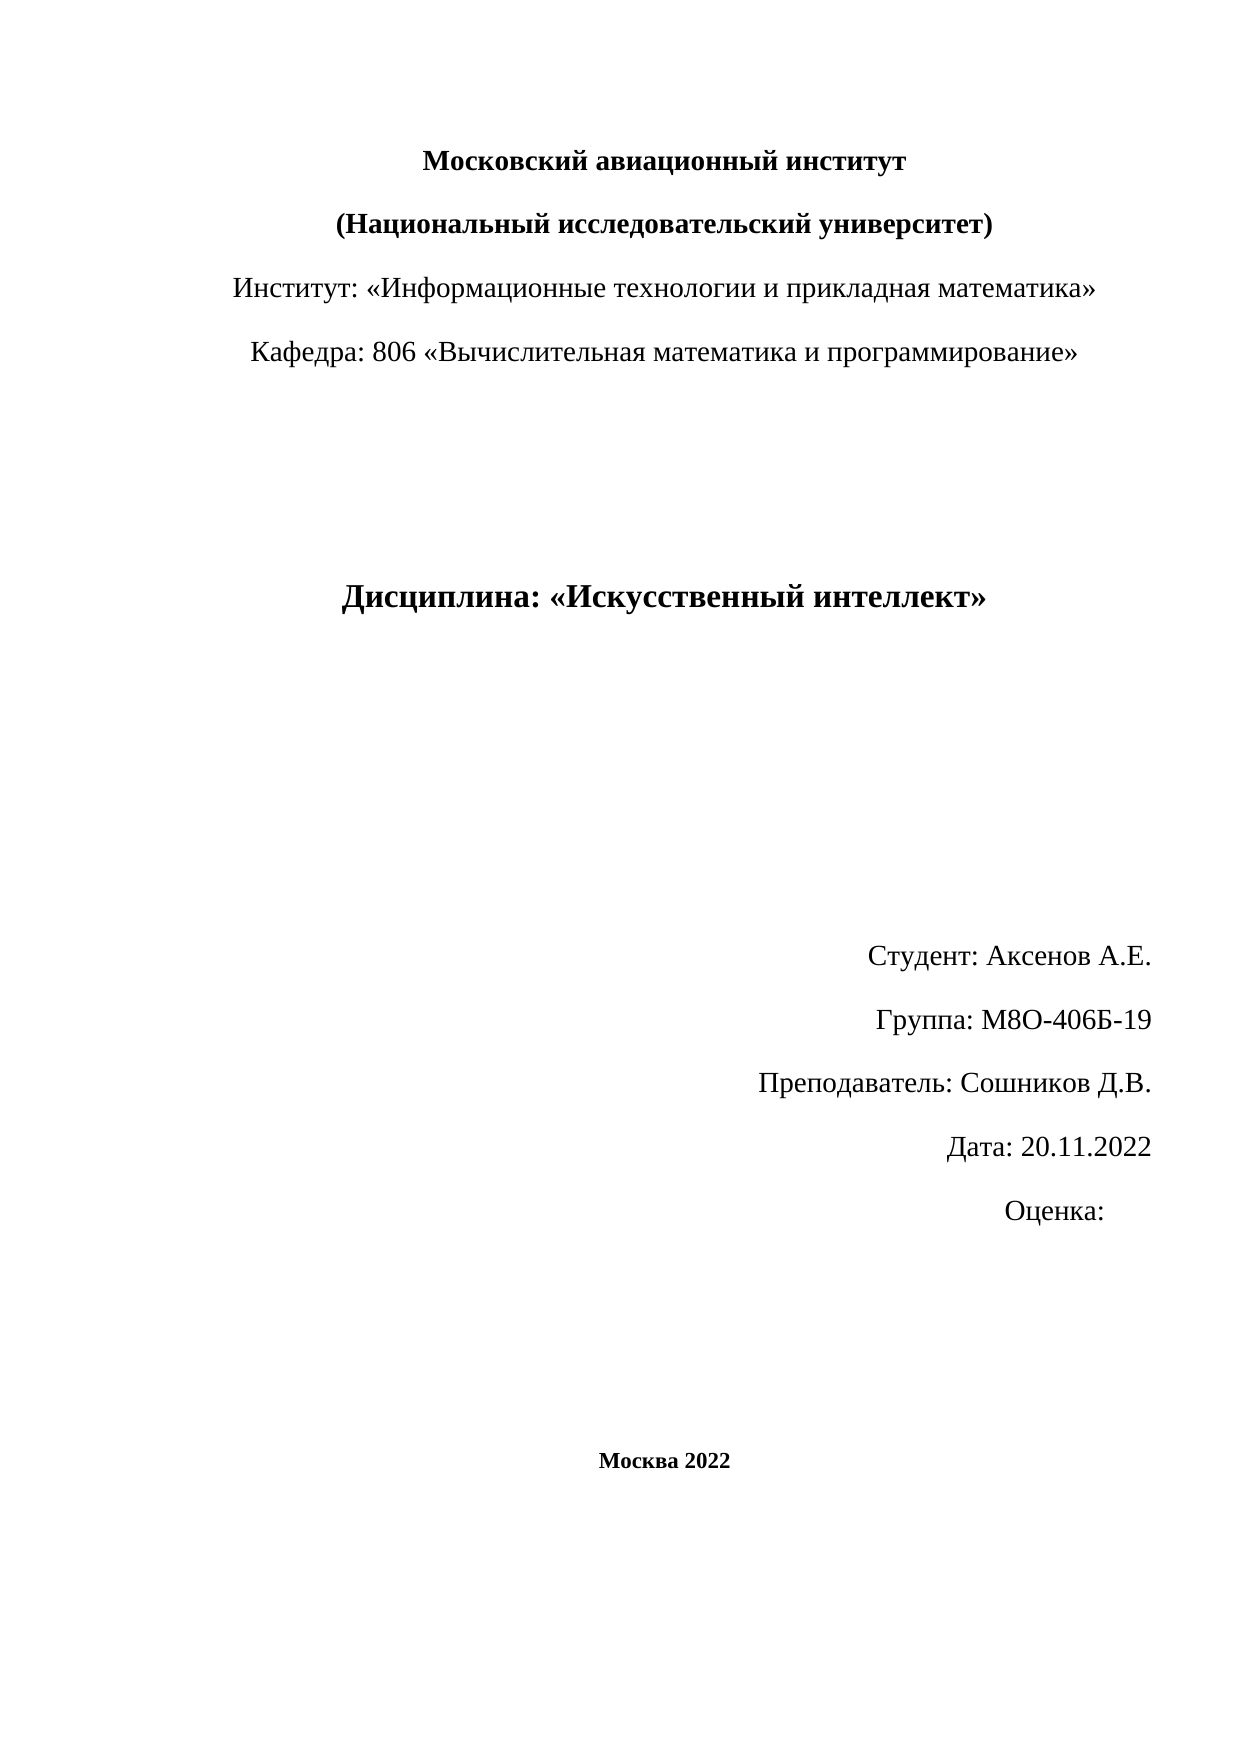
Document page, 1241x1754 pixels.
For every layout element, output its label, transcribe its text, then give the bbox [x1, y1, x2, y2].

text Преподаватель: Сошников Д.В. [177, 1066, 1152, 1099]
text Студент: Аксенов А.Е. [177, 938, 1152, 972]
text Дисциплина: «Искусственный интеллект» [177, 577, 1152, 615]
text Московский авиационный институт [177, 143, 1152, 177]
text Дата: 20.11.2022 [177, 1129, 1152, 1163]
text Оценка: [177, 1193, 1152, 1226]
text Москва 2022 [177, 1447, 1152, 1473]
text Институт: «Информационные технологии и прикладная математика» [177, 270, 1152, 304]
text (Национальный исследовательский университет) [177, 207, 1152, 240]
text Кафедра: 806 «Вычислительная математика и программирование» [177, 334, 1152, 367]
text Группа: М8О-406Б-19 [177, 1002, 1152, 1036]
